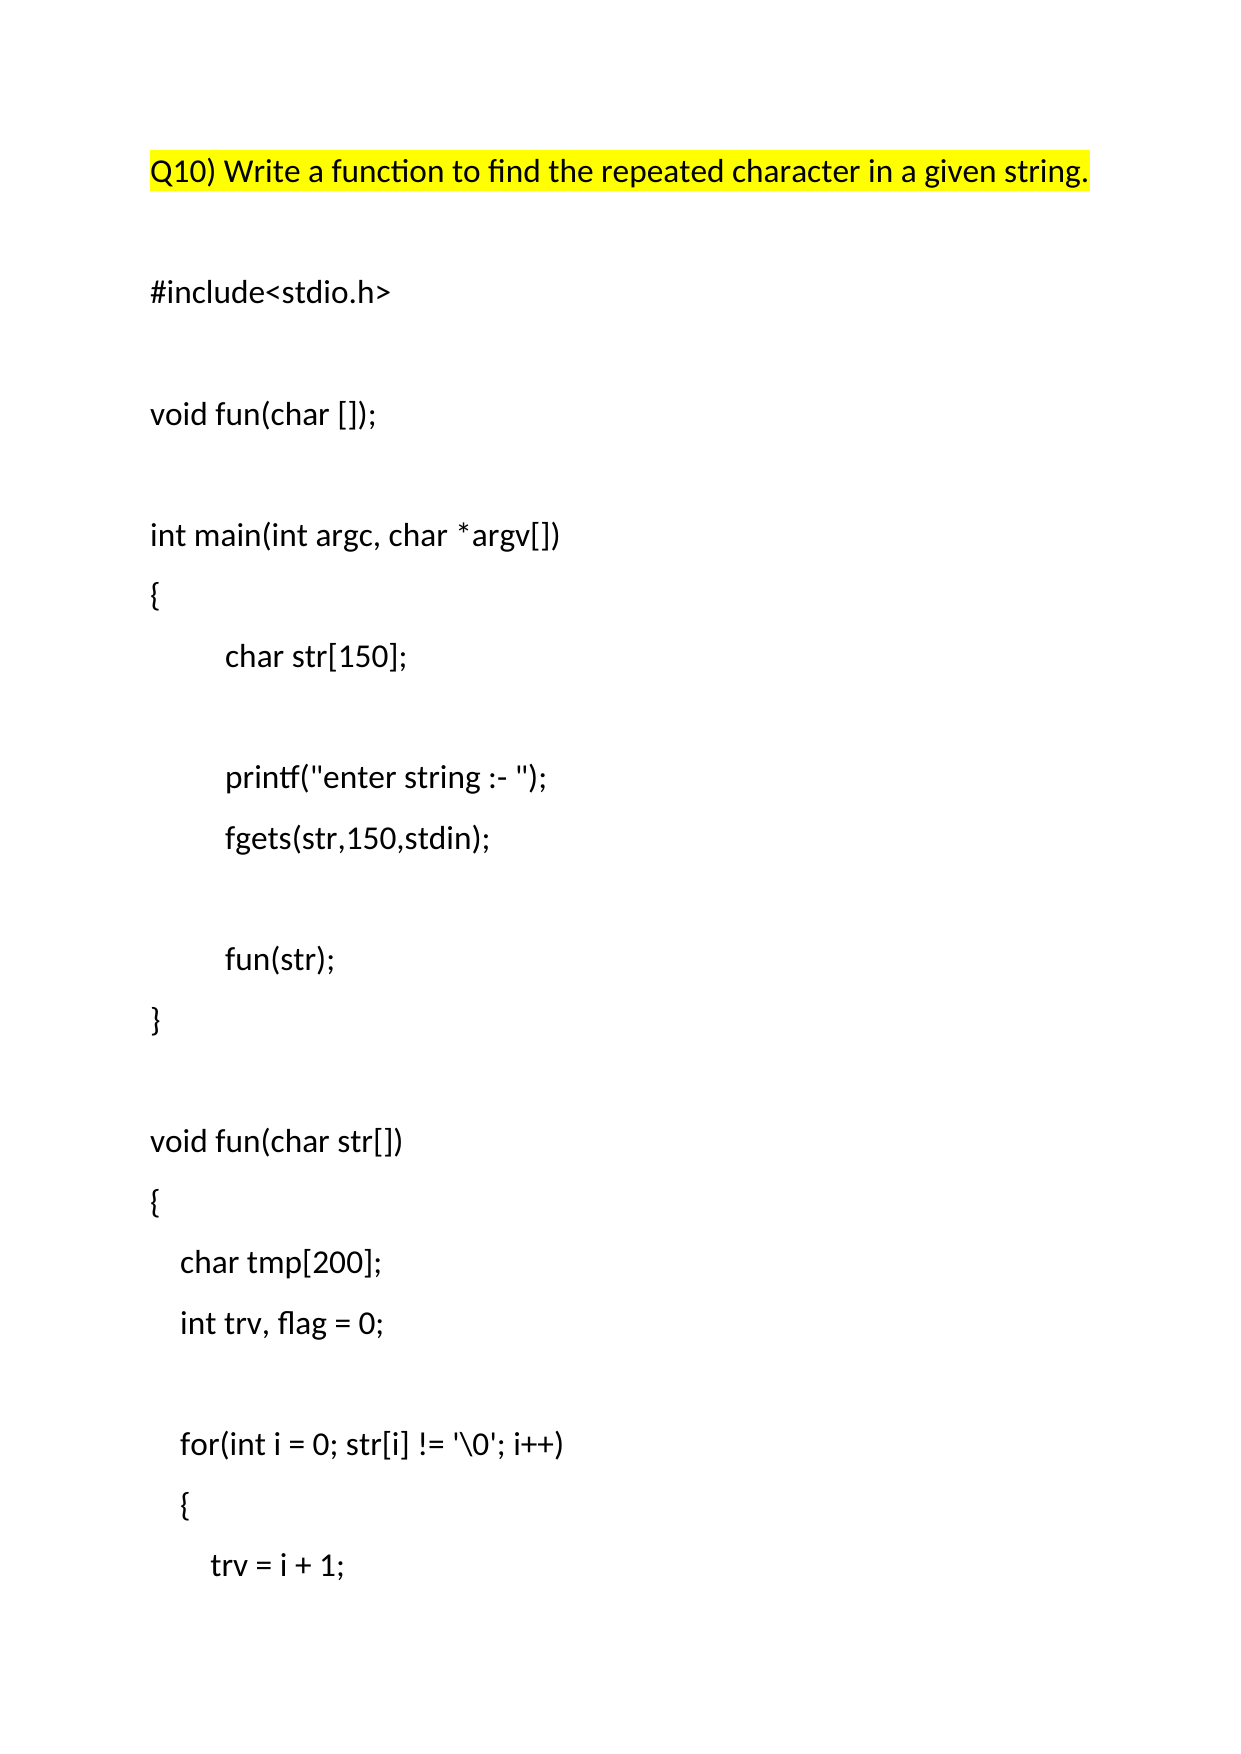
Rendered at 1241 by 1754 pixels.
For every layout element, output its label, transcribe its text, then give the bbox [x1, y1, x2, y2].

text fgets(str,150,stdin); [150, 817, 1090, 858]
text int main(int argc, char *argv[]) [150, 514, 1090, 554]
text { [150, 1484, 1090, 1524]
text printf("enter string :- "); [150, 756, 1090, 797]
text { [150, 1181, 1090, 1221]
text char str[150]; [150, 635, 1090, 676]
text char tmp[200]; [150, 1241, 1090, 1282]
text void fun(char str[]) [150, 1120, 1090, 1161]
text fun(str); [150, 938, 1090, 979]
text #include<stdio.h> [150, 271, 1090, 312]
text { [150, 574, 1090, 615]
text int trv, flag = 0; [150, 1302, 1090, 1343]
text trv = i + 1; [150, 1544, 1090, 1585]
text } [150, 999, 1090, 1039]
text for(int i = 0; str[i] != '\0'; i++) [150, 1423, 1090, 1464]
text void fun(char []); [150, 392, 1090, 433]
